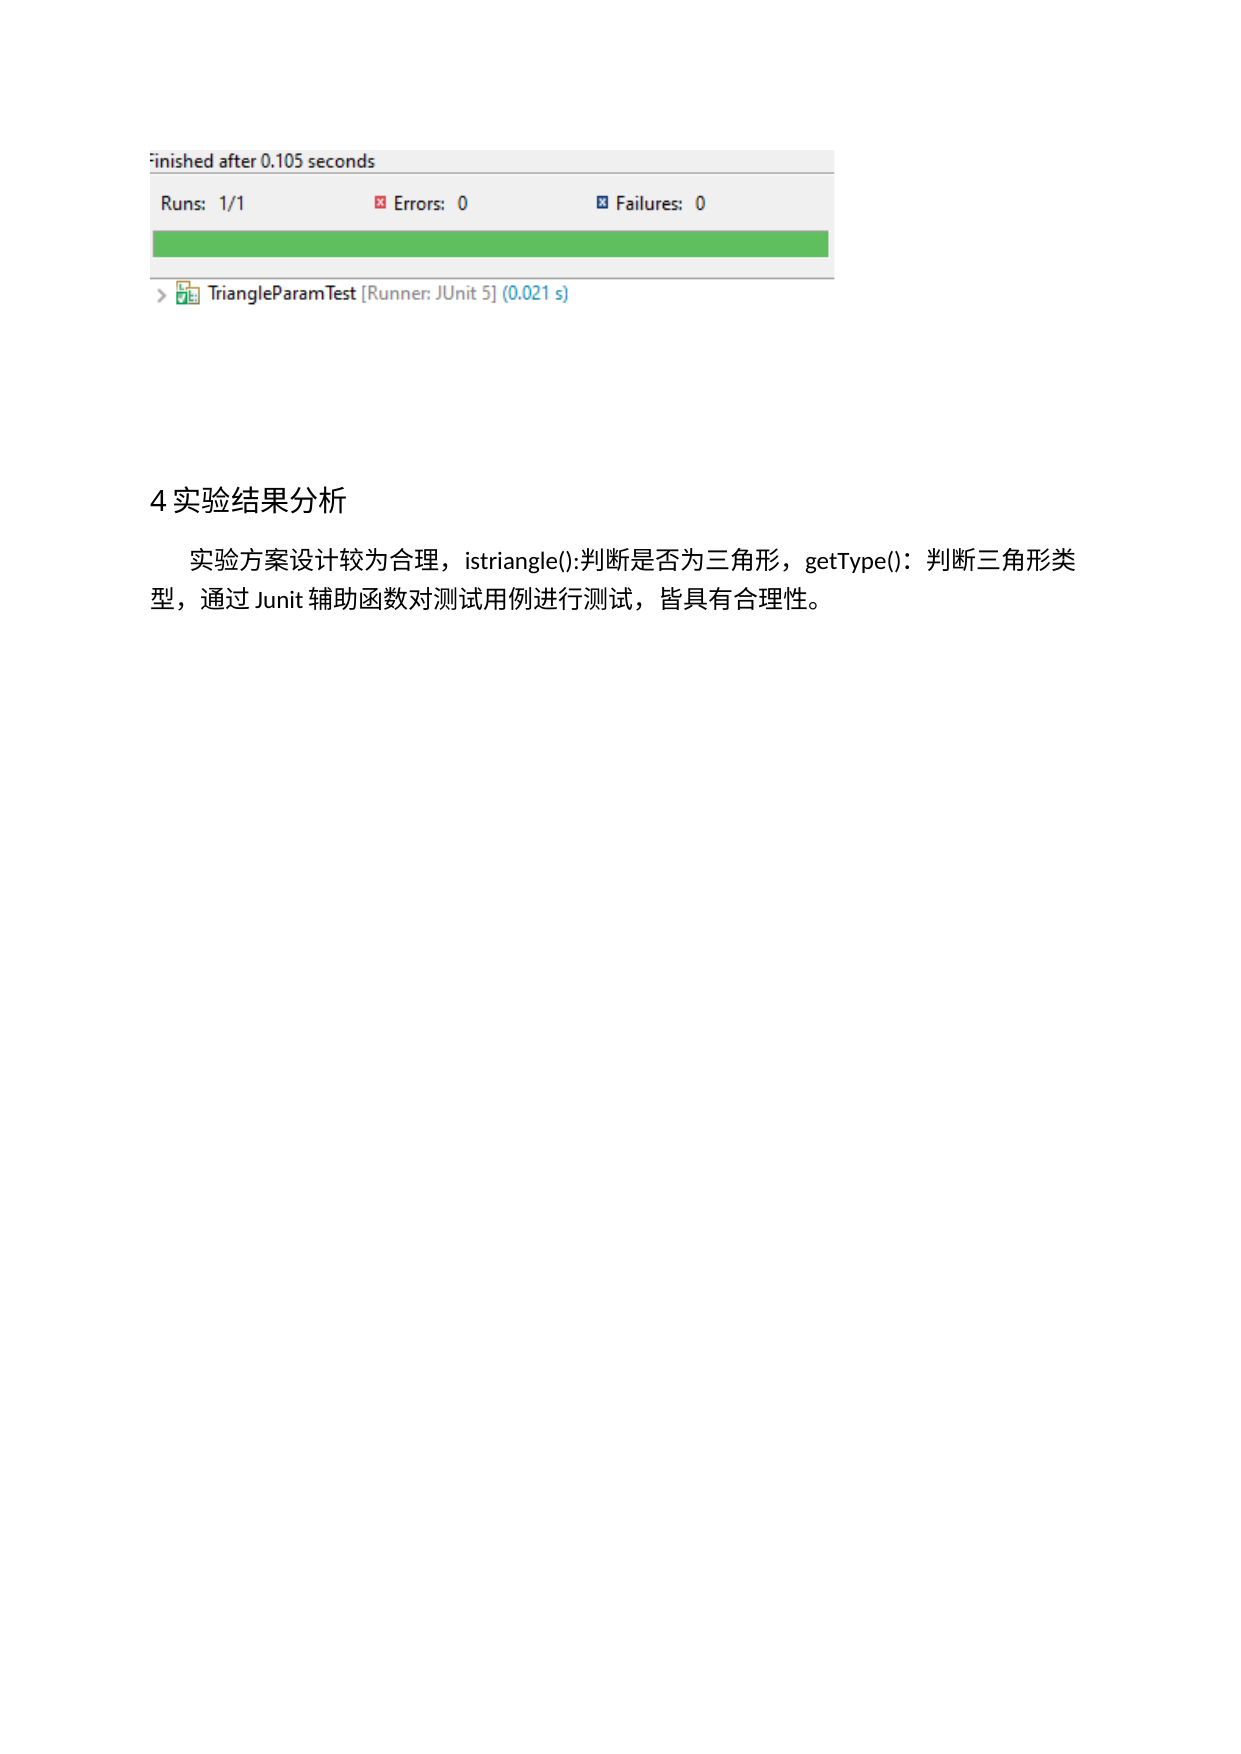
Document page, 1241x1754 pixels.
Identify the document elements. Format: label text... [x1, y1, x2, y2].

picture [150, 150, 835, 410]
text 4实验结果分析 [150, 478, 1090, 520]
text 实验方案设计较为合理，istriangle():判断是否为三角形，getType()：判断三角形类型，通过Junit辅助函数对测试用例进行测试，皆具有合理性。 [150, 540, 1090, 616]
